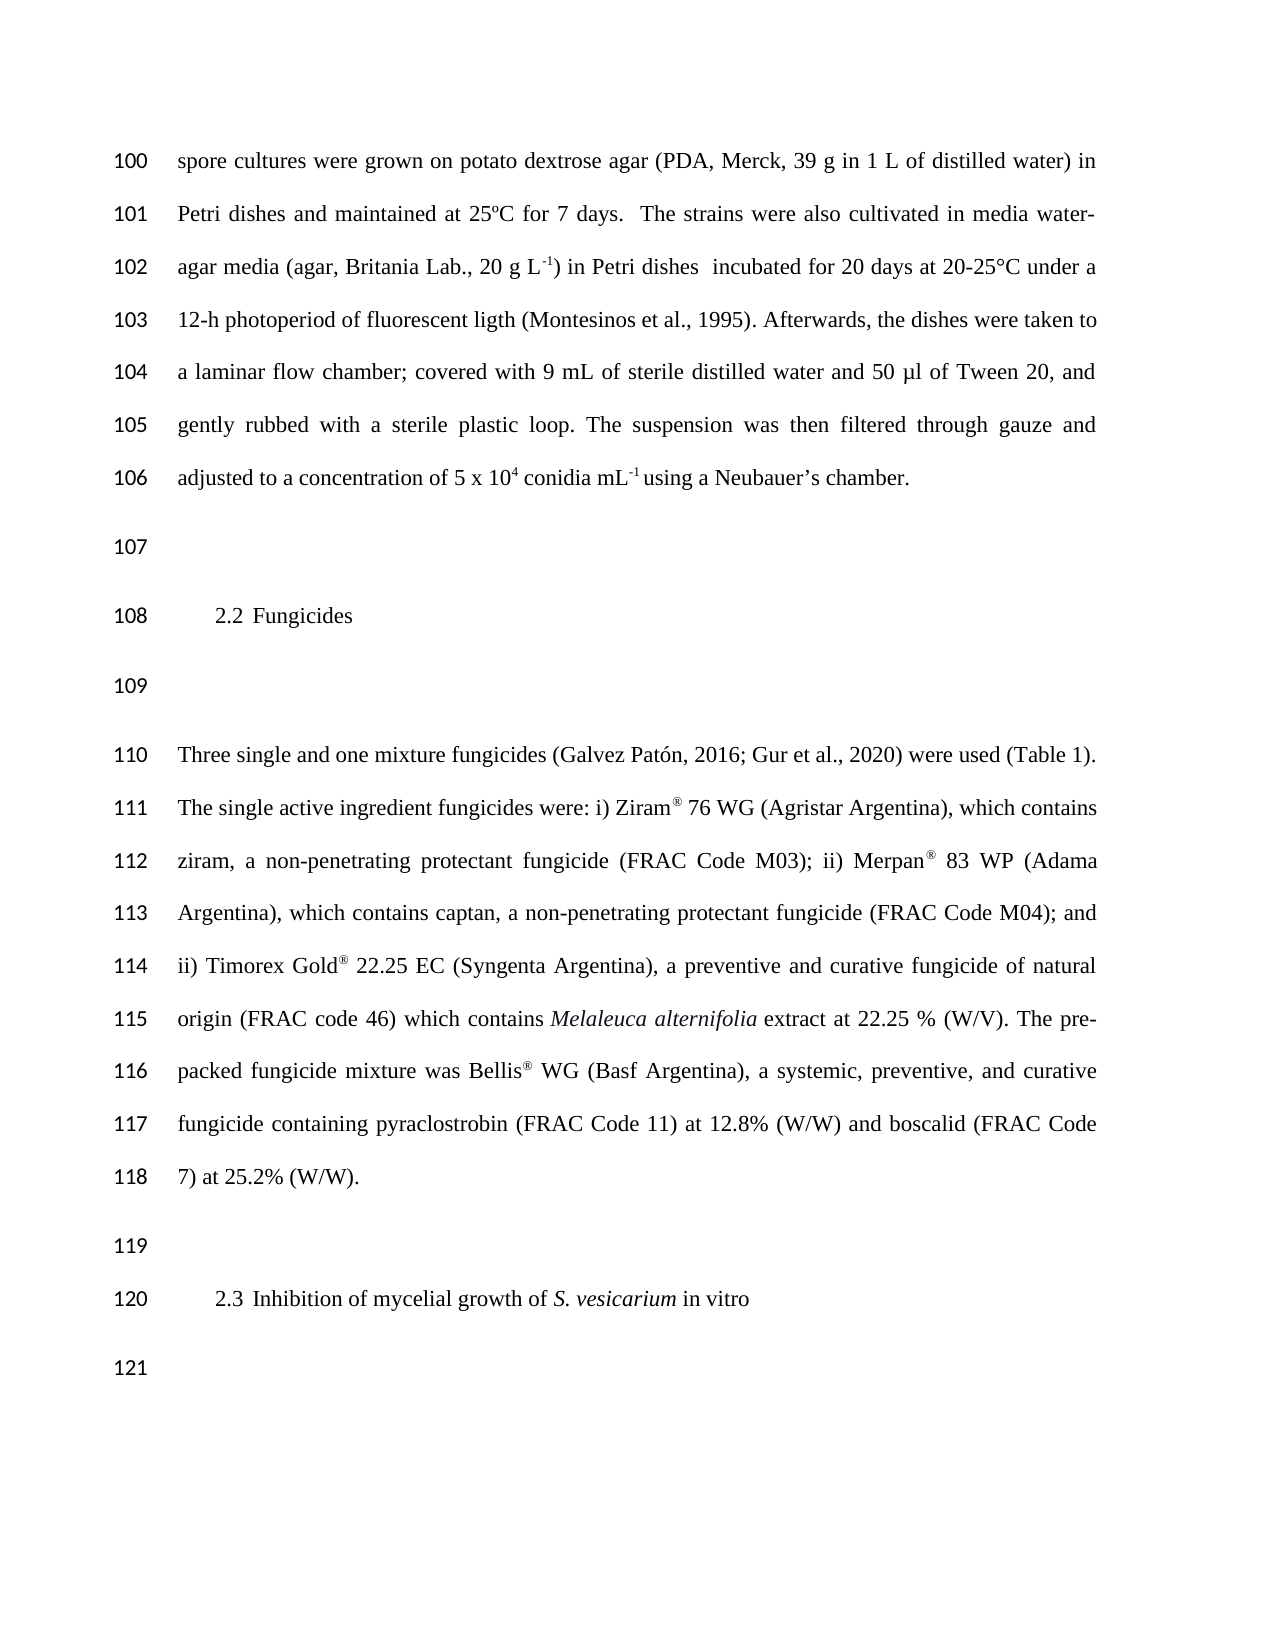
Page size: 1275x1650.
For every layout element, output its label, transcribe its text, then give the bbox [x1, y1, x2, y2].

text Three single and one mixture fungicides (Galvez Patón, 2016; Gur et al., 2020) were used (Table 1). The single active ingredient fungicides were: i) Ziram® 76 WG (Agristar Argentina), which contains ziram, a non-penetrating protectant fungicide (FRAC Code M03); ii) Merpan® 83 WP (Adama Argentina), which contains captan, a non-penetrating protectant fungicide (FRAC Code M04); and ii) Timorex Gold® 22.25 EC (Syngenta Argentina), a preventive and curative fungicide of natural origin (FRAC code 46) which contains Melaleuca alternifolia extract at 22.25 % (W/V). The pre-packed fungicide mixture was Bellis® WG (Basf Argentina), a systemic, preventive, and curative fungicide containing pyraclostrobin (FRAC Code 11) at 12.8% (W/W) and boscalid (FRAC Code 7) at 25.2% (W/W). [177, 741, 1098, 1189]
list Inhibition of mycelial growth of S. vesicarium in vitro [215, 1285, 1098, 1311]
list Fungicides [215, 603, 1098, 629]
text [177, 148, 1098, 490]
